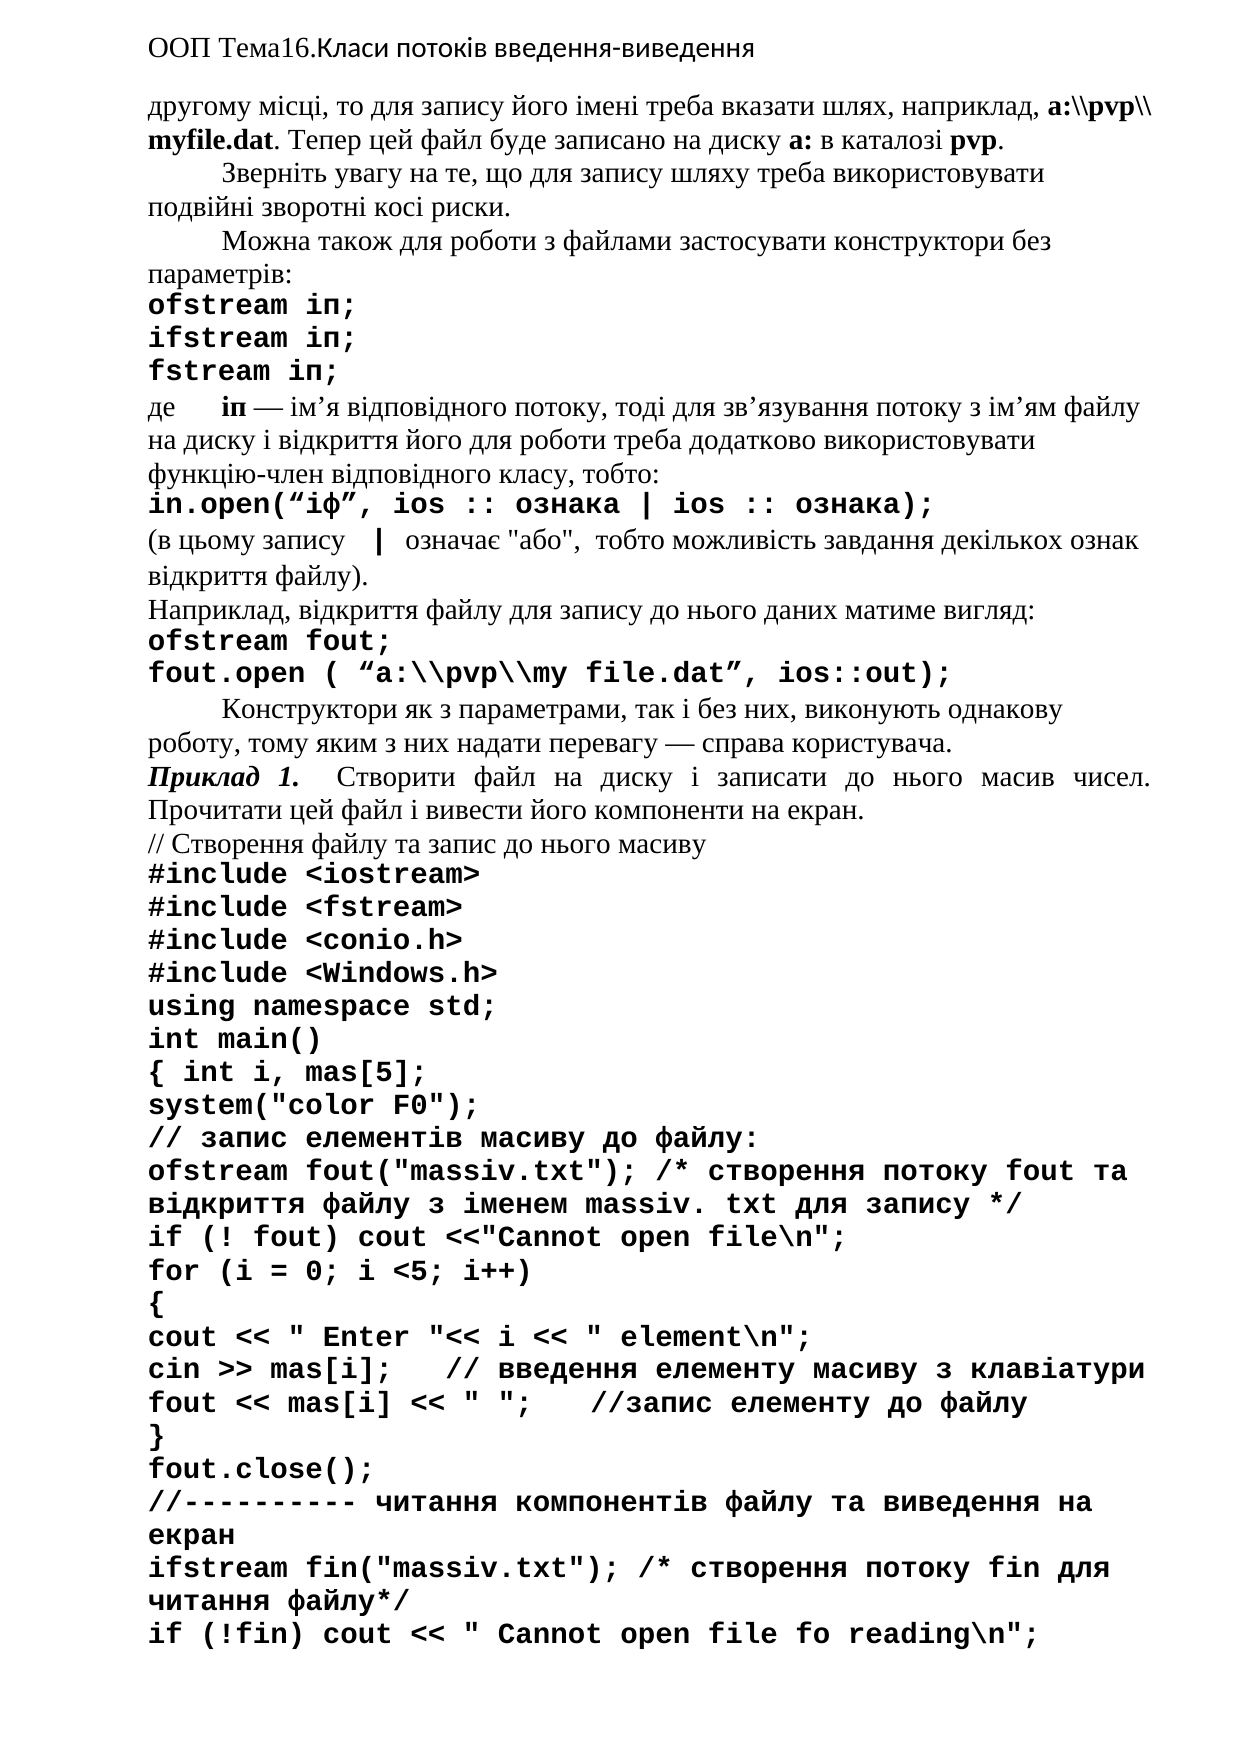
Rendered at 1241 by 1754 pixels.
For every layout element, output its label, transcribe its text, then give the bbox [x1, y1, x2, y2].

text #include <conio.h> [148, 925, 1152, 958]
text using namespace std; [148, 991, 1152, 1024]
text int main() [148, 1024, 1152, 1057]
text fout.close(); [148, 1454, 1152, 1487]
text Зверніть увагу на те, що для запису шляху треба використовувати подвійні зворотні косі риски. [148, 156, 1152, 223]
text system("color F0"); [148, 1091, 1152, 1123]
text if (! fout) cout <<"Cannot open file\n"; [148, 1223, 1152, 1256]
text // Створення файлу та запис до нього масиву [148, 826, 1152, 859]
text cout << " Enter "<< i << " element\n"; [148, 1322, 1152, 1355]
text Приклад 1. Створити файл на диску і записати до нього масив чисел. Прочитати цей файл і вивести його компоненти на екран. [148, 759, 1152, 826]
text for (i = 0; i <5; i++) [148, 1256, 1152, 1289]
text іn.ореn(“іф”, ios :: ознака | ios :: ознака); [148, 489, 1152, 522]
text } [148, 1421, 1152, 1454]
text #include <Windows.h> [148, 958, 1152, 991]
text ifstream fin("massiv.txt"); /* створення потоку fin для читання файлу*/ [148, 1553, 1152, 1619]
text ifstream іп; [148, 323, 1152, 356]
text fout.open ( “a:\\pvp\\my file.dat”, ios::out); [148, 659, 1152, 692]
text #include <fstream> [148, 892, 1152, 925]
text Наприклад, відкриття файлу для запису до нього даних матиме вигляд: [148, 592, 1152, 626]
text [148, 88, 1152, 156]
text fstream іп; [148, 356, 1152, 389]
text fout << mas[i] << " "; //запис елементу до файлу [148, 1388, 1152, 1421]
text ofstream іп; [148, 290, 1152, 323]
text // запис елементів масиву до файлу: [148, 1123, 1152, 1157]
text ofstream fout("massiv.txt"); /* створення потоку fout та відкриття файлу з іменем massiv. txt для запису */ [148, 1157, 1152, 1223]
text cin >> mas[i]; // введення елементу масиву з клавіатури [148, 1355, 1152, 1388]
text Можна також для роботи з файлами застосувати конструктори без параметрів: [148, 223, 1152, 290]
text { [148, 1289, 1152, 1322]
text if (!fin) cout << " Cannot open file fo reading\n"; [148, 1619, 1152, 1652]
text #include <iostream> [148, 859, 1152, 892]
text (в цьому запису | означає "або", тобто можливість завдання декількох ознак відкриття файлу). [148, 522, 1152, 592]
text де іп — ім’я відповідного потоку, тоді для зв’язування потоку з ім’ям файлу на диску і відкриття його для роботи треба додатково використовувати функцію-член відповідного класу, тобто: [148, 389, 1152, 489]
text ofstream fout; [148, 626, 1152, 659]
text //---------- читання компонентів файлу та виведення на екран [148, 1487, 1152, 1553]
text { int i, mas[5]; [148, 1057, 1152, 1091]
text Конструктори як з параметрами, так і без них, виконують однакову роботу, тому яким з них надати перевагу — справа користувача. [148, 692, 1152, 759]
